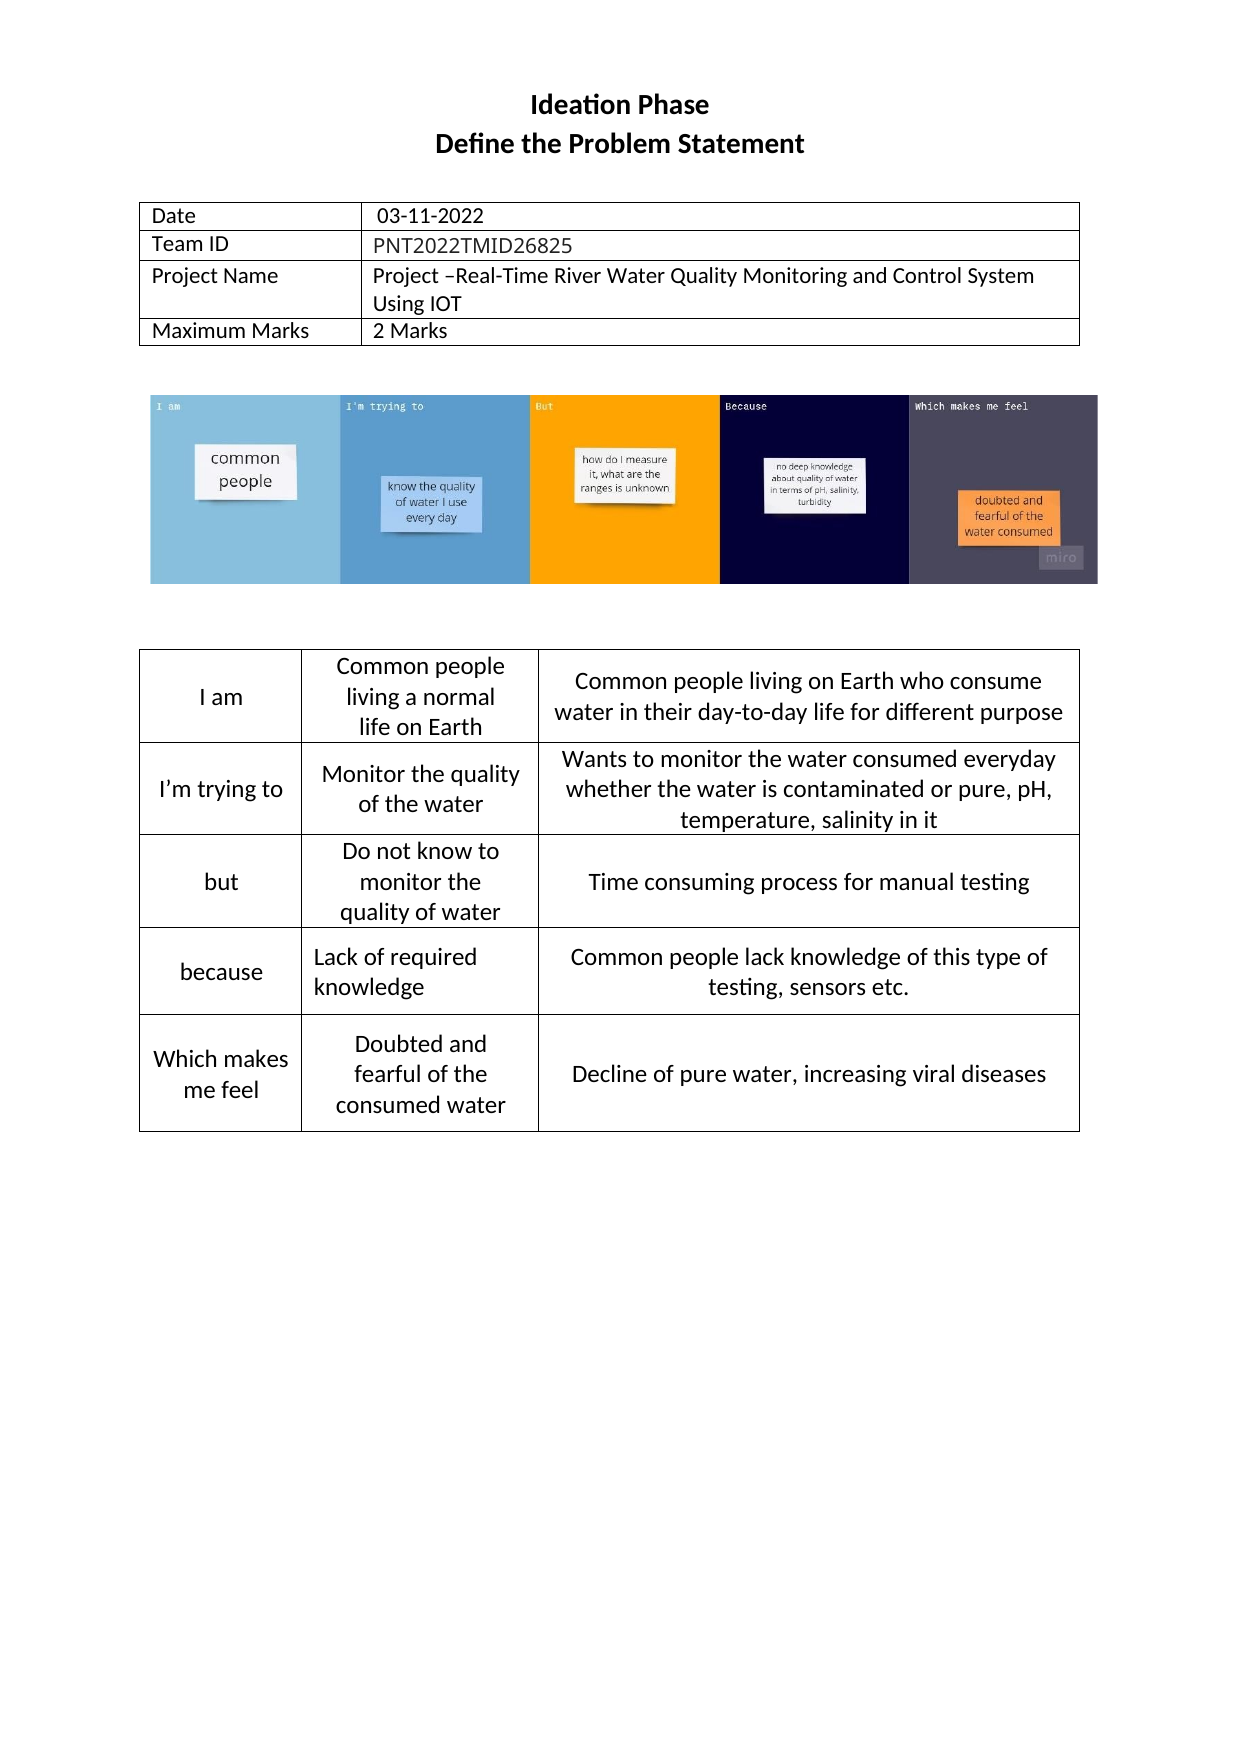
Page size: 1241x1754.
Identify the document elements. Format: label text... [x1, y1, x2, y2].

table_cell Time consuming process for manual testing [539, 835, 1079, 927]
table_cell Wants to monitor the water consumed everyday whether the water is contaminated or pure, pH, temperature, salinity in it [539, 743, 1079, 834]
picture [150, 395, 1098, 584]
text Define the Problem Statement [434, 125, 806, 161]
text Ideation Phase [433, 86, 806, 122]
table_cell Team ID [140, 231, 361, 260]
table_header 03-11-2022 [362, 203, 1079, 230]
table_header I am [140, 650, 301, 742]
table_cell I’m trying to [140, 743, 301, 834]
table_cell Project Name [140, 261, 361, 317]
table_cell Decline of pure water, increasing viral diseases [539, 1015, 1079, 1131]
table_header Date [140, 203, 361, 230]
table_cell Doubted and fearful of the consumed water [302, 1015, 538, 1131]
table_header Common people living on Earth who consume water in their day-to-day life for different purpose [539, 650, 1079, 742]
table_cell Monitor the quality of the water [302, 743, 538, 834]
table_cell Lack of required knowledge [302, 928, 538, 1014]
table_cell Do not know to monitor the quality of water [302, 835, 538, 927]
table_cell because [140, 928, 301, 1014]
table_cell Maximum Marks [140, 319, 361, 345]
table_cell Project –Real-Time River Water Quality Monitoring and Control System Using IOT [362, 261, 1079, 317]
table_cell Which makes me feel [140, 1015, 301, 1131]
table_header Common people living a normal life on Earth [302, 650, 538, 742]
table_cell 2 Marks [362, 319, 1079, 345]
table_cell PNT2022TMID26825 [362, 231, 1079, 260]
table_cell but [140, 835, 301, 927]
table_cell Common people lack knowledge of this type of testing, sensors etc. [539, 928, 1079, 1014]
